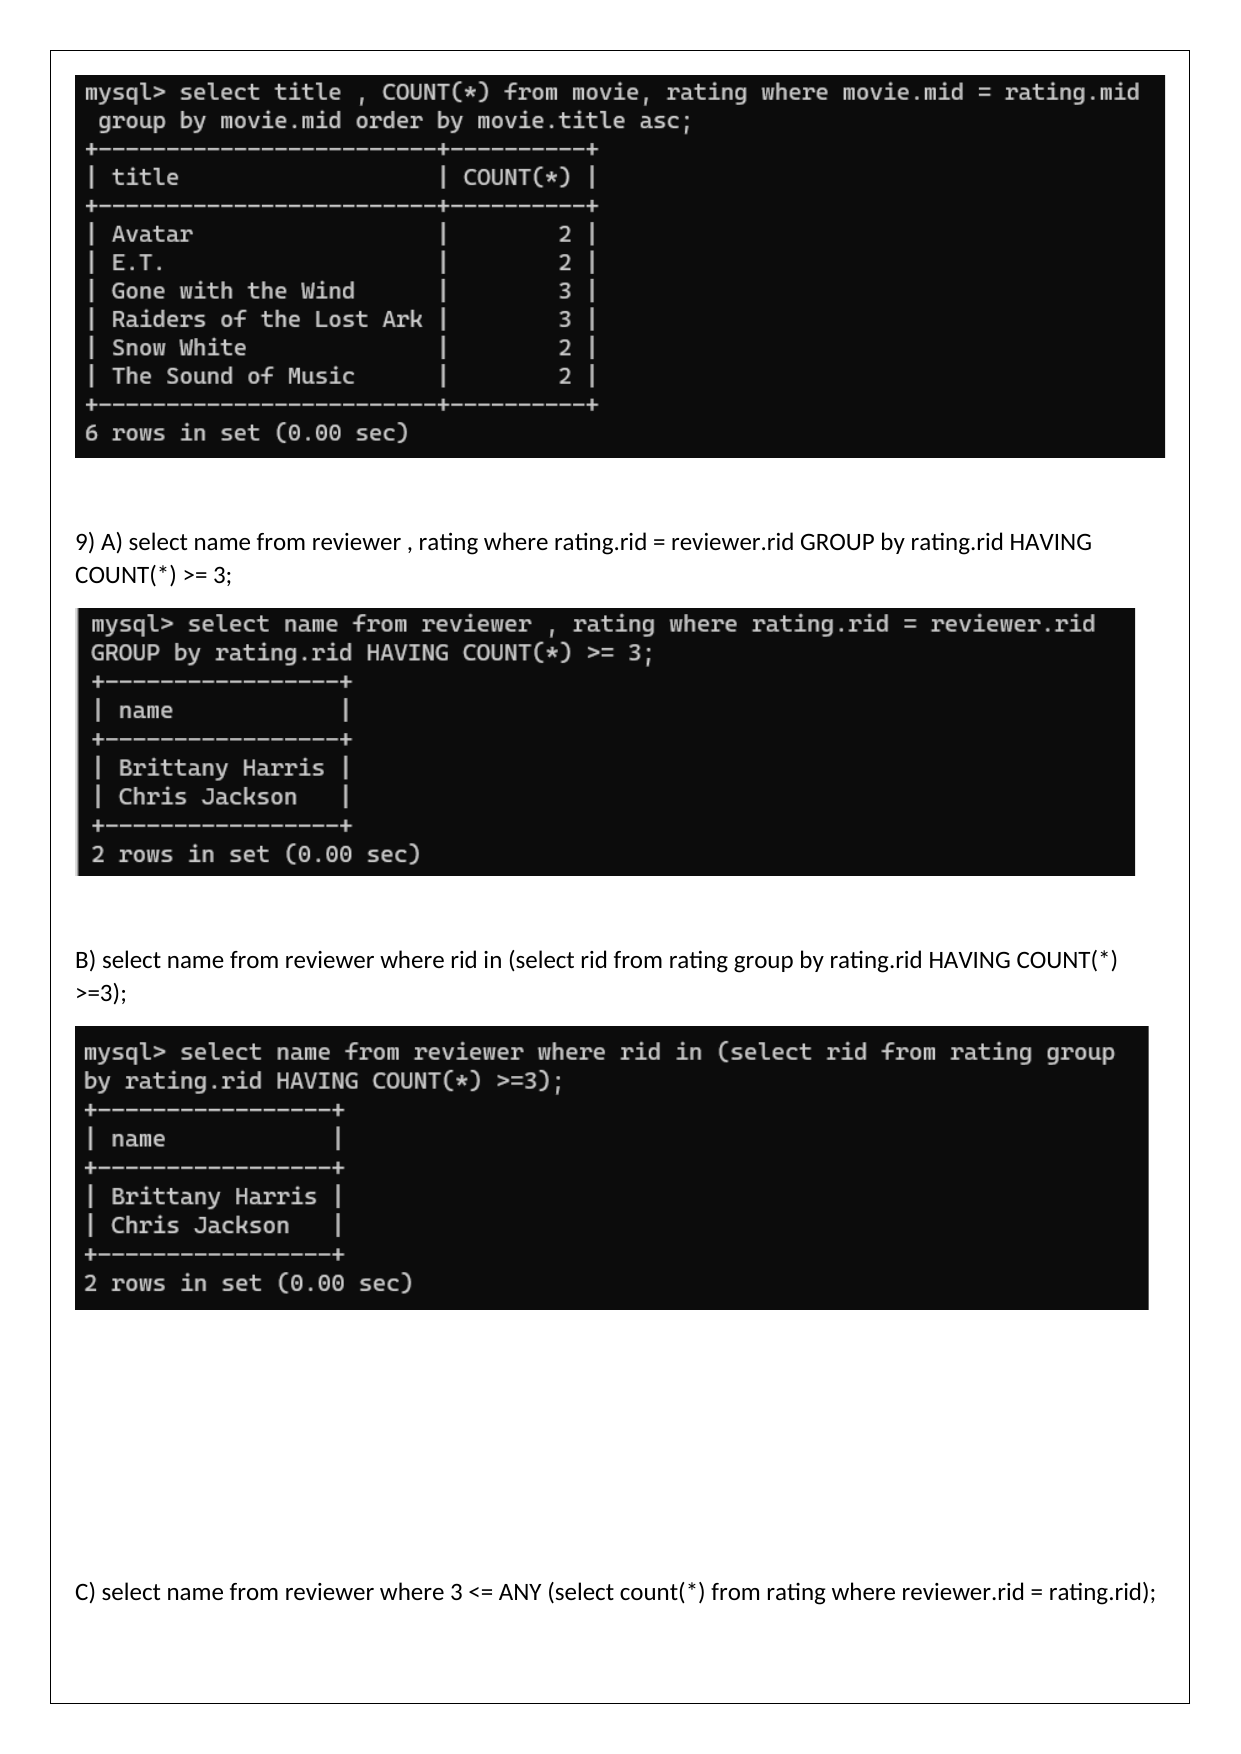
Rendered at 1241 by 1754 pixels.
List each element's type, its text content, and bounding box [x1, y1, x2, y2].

picture [75, 75, 1166, 458]
picture [75, 608, 1135, 876]
picture [75, 1026, 1149, 1310]
text B) select name from reviewer where rid in (select rid from rating group by rating.rid HAVING COUNT(*) >=3); [75, 944, 1165, 1008]
text 9) A) select name from reviewer , rating where rating.rid = reviewer.rid GROUP by rating.rid HAVING COUNT(*) >= 3; [75, 526, 1165, 589]
text C) select name from reviewer where 3 <= ANY (select count(*) from rating where reviewer.rid = rating.rid); [75, 1576, 1165, 1607]
